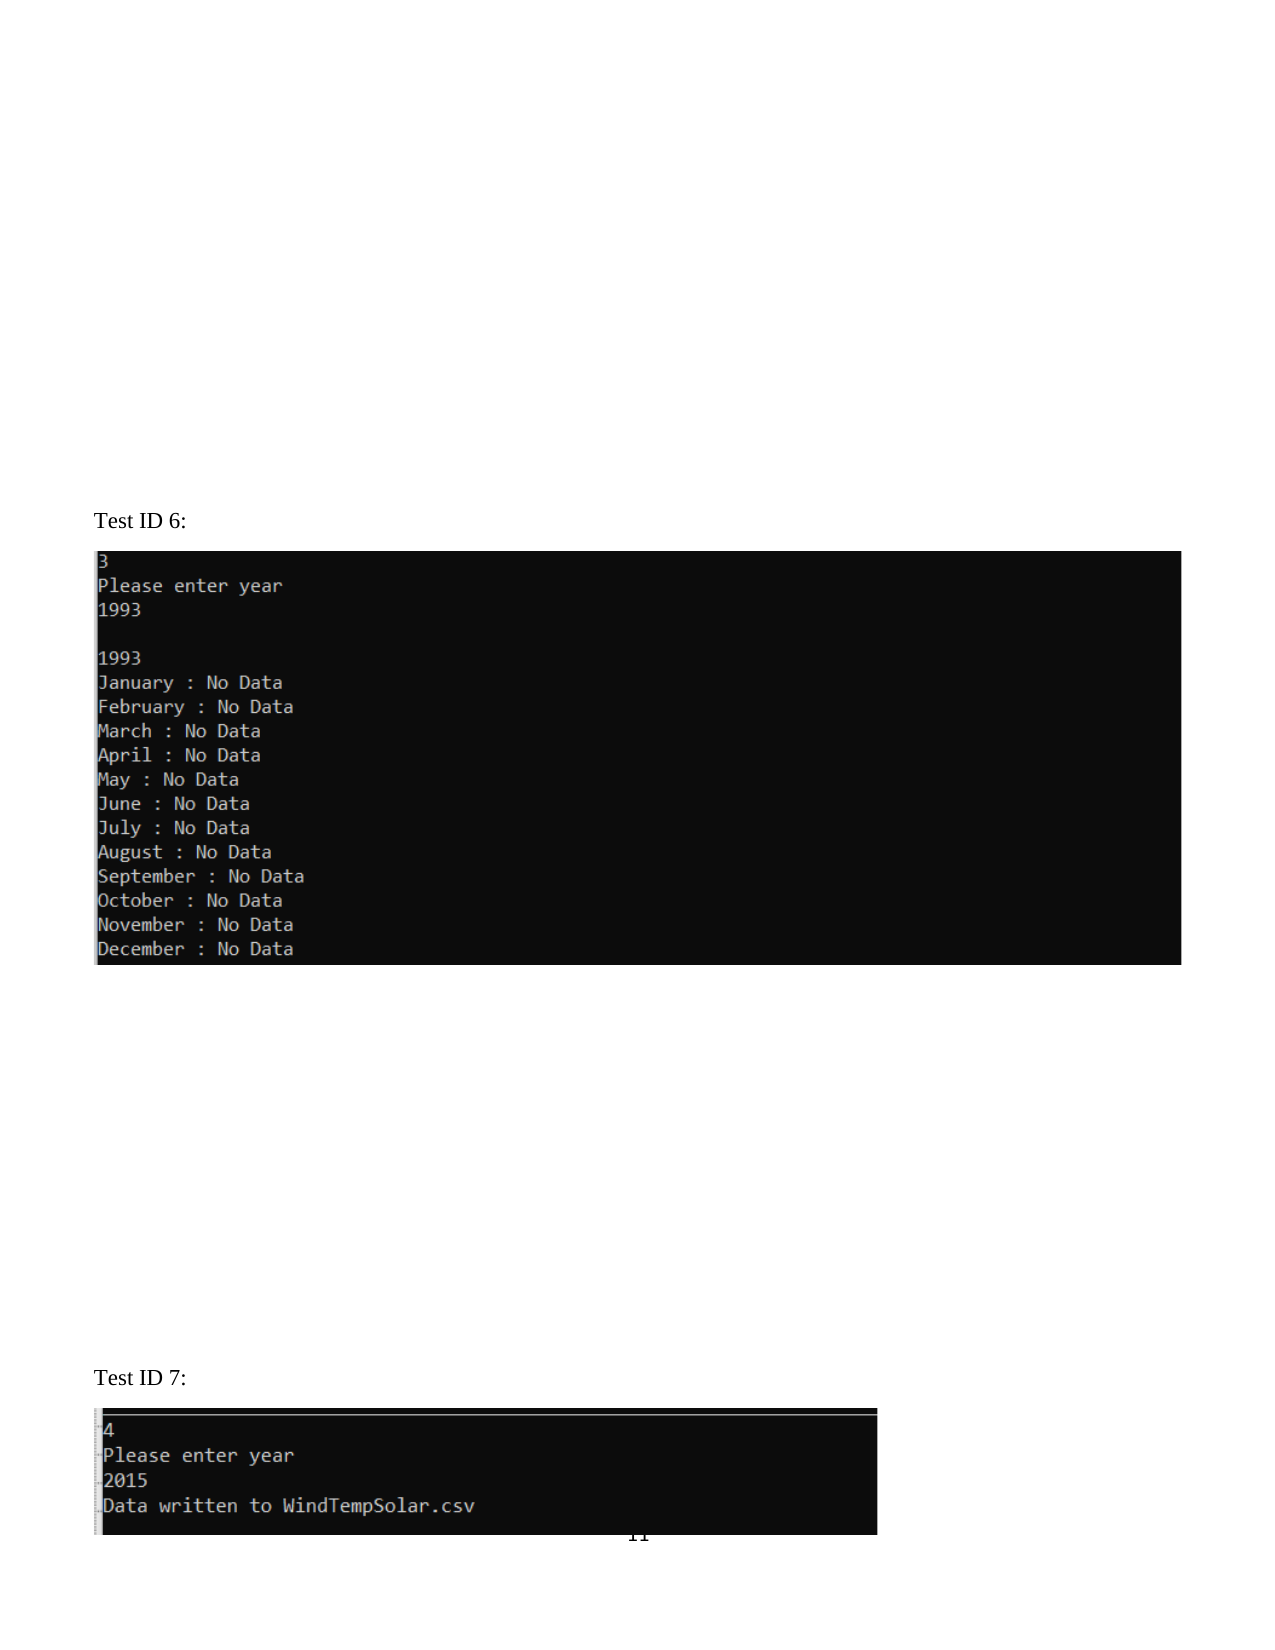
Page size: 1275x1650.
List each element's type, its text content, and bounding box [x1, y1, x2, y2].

picture [93, 551, 1182, 965]
text Test ID 7: [94, 1364, 1181, 1390]
text Test ID 6: [94, 507, 1181, 533]
picture [93, 1408, 878, 1535]
